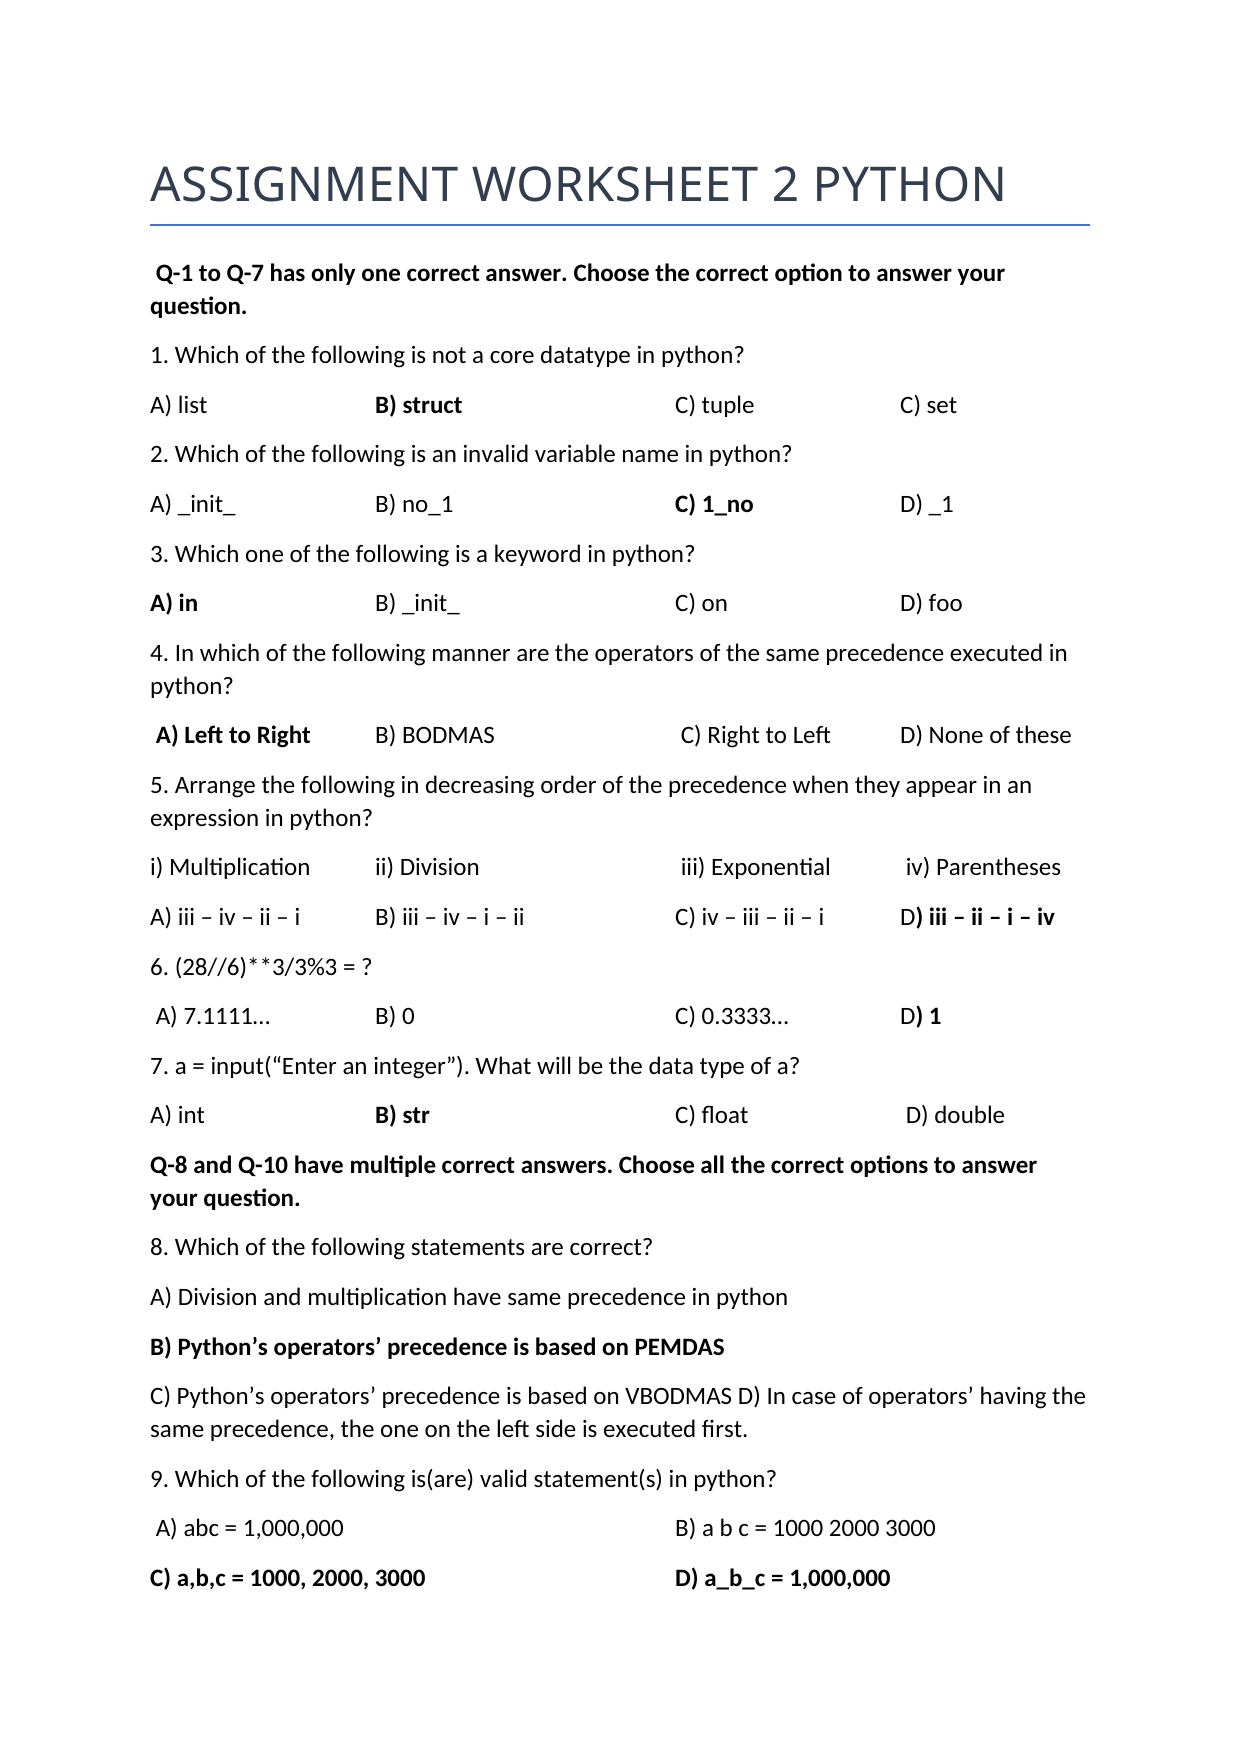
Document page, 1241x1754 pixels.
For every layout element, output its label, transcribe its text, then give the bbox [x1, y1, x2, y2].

text A) Left to Right B) BODMAS C) Right to Left D) None of these [150, 719, 1090, 750]
text Q-1 to Q-7 has only one correct answer. Choose the correct option to answer your question. [150, 257, 1090, 320]
text 3. Which one of the following is a keyword in python? [150, 538, 1090, 568]
text 9. Which of the following is(are) valid statement(s) in python? [150, 1463, 1090, 1493]
text A) _init_ B) no_1 C) 1_no D) _1 [150, 488, 1090, 519]
text C) a,b,c = 1000, 2000, 3000 D) a_b_c = 1,000,000 [150, 1562, 1090, 1592]
text i) Multiplication ii) Division iii) Exponential iv) Parentheses [150, 852, 1090, 882]
text Q-8 and Q-10 have multiple correct answers. Choose all the correct options to answer your question. [150, 1149, 1090, 1212]
text C) Python’s operators’ precedence is based on VBODMAS D) In case of operators’ having the same precedence, the one on the left side is executed first. [150, 1380, 1090, 1444]
text 1. Which of the following is not a core datatype in python? [150, 339, 1090, 370]
text 8. Which of the following statements are correct? [150, 1232, 1090, 1262]
text A) list B) struct C) tuple C) set [150, 389, 1090, 419]
text 2. Which of the following is an invalid variable name in python? [150, 439, 1090, 469]
text 4. In which of the following manner are the operators of the same precedence executed in python? [150, 637, 1090, 700]
text A) iii – iv – ii – i B) iii – iv – i – ii C) iv – iii – ii – i D) iii – ii – i – iv [150, 901, 1090, 932]
text 7. a = input(“Enter an integer”). What will be the data type of a? [150, 1050, 1090, 1080]
text B) Python’s operators’ precedence is based on PEMDAS [150, 1331, 1090, 1361]
text A) 7.1111… B) 0 C) 0.3333… D) 1 [150, 1000, 1090, 1031]
text A) Division and multiplication have same precedence in python [150, 1281, 1090, 1312]
title ASSIGNMENT WORKSHEET 2 PYTHON [150, 150, 1090, 224]
text 6. (28//6)**3/3%3 = ? [150, 951, 1090, 981]
text A) in B) _init_ C) on D) foo [150, 587, 1090, 618]
text 5. Arrange the following in decreasing order of the precedence when they appear in an expression in python? [150, 769, 1090, 832]
text A) int B) str C) float D) double [150, 1099, 1090, 1130]
text A) abc = 1,000,000 B) a b c = 1000 2000 3000 [150, 1512, 1090, 1543]
